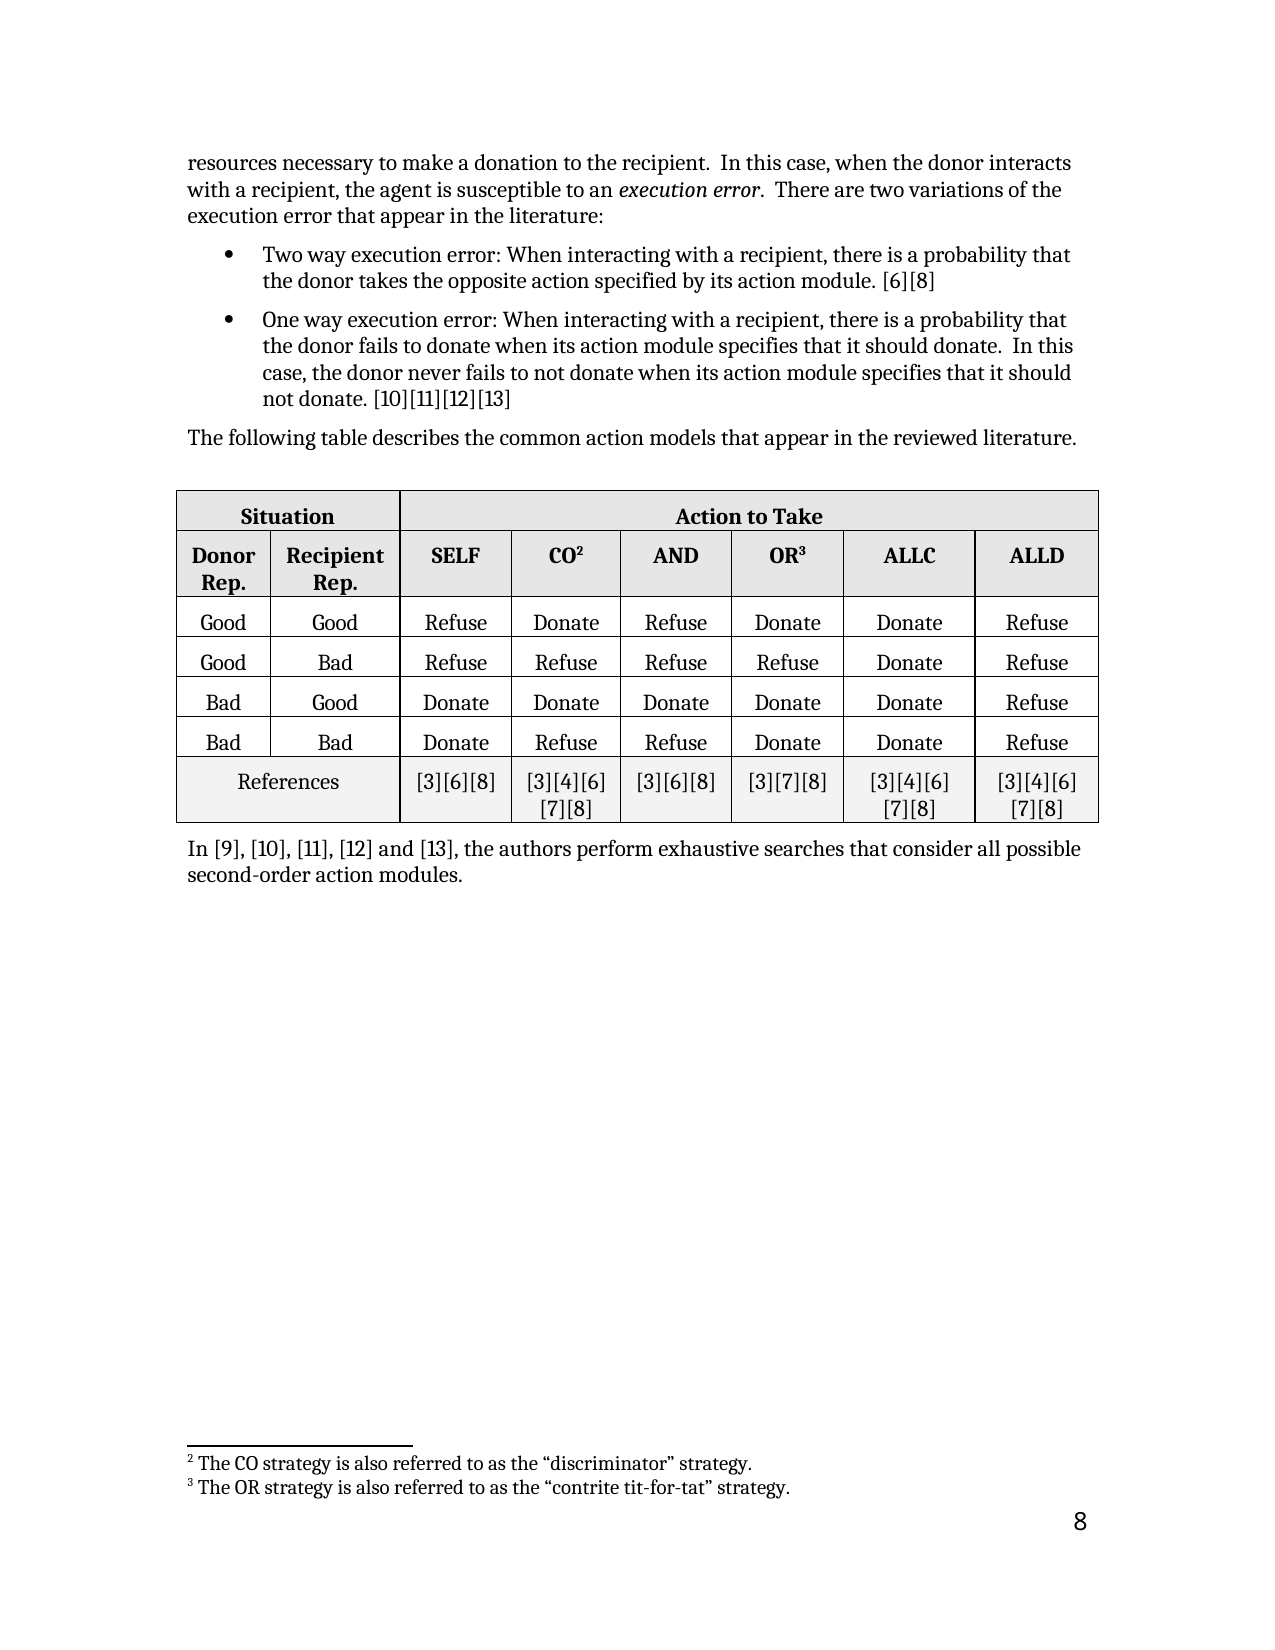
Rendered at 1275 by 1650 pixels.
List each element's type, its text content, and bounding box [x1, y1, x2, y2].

table_cell Donate [401, 677, 511, 716]
table_cell CO [512, 531, 620, 596]
text The following table describes the common action models that appear in the reviewed literature. [187, 425, 1087, 451]
table_cell Donate [401, 717, 511, 756]
table_cell Donate [732, 717, 843, 756]
table_cell Refuse [401, 597, 511, 636]
table_cell Refuse [401, 637, 511, 676]
table_cell [3][4][6] [7][8] [844, 757, 974, 822]
table_cell Donate [844, 597, 974, 636]
table_cell Donate [844, 637, 974, 676]
table_cell SELF [401, 531, 511, 596]
text In [9], [10], [11], [12] and [13], the authors perform exhaustive searches that consider all possible second-order action modules. [187, 835, 1087, 888]
table_cell Refuse [976, 637, 1098, 676]
table_cell Recipient Rep. [271, 531, 399, 596]
table_cell AND [621, 531, 731, 596]
table_cell Refuse [512, 717, 620, 756]
table_cell Refuse [512, 637, 620, 676]
table_cell Bad [271, 717, 399, 756]
table_header Action to Take [401, 491, 1098, 530]
table_cell Donate [844, 717, 974, 756]
table_cell Refuse [976, 597, 1098, 636]
table_cell References [177, 757, 399, 822]
table_cell [3][6][8] [621, 757, 731, 822]
table_cell OR [732, 531, 843, 596]
table_header Situation [177, 491, 399, 530]
table_cell Refuse [976, 717, 1098, 756]
table_cell [3][4][6] [7][8] [976, 757, 1098, 822]
table_cell [3][7][8] [732, 757, 843, 822]
table_cell Refuse [621, 597, 731, 636]
table_cell Refuse [621, 637, 731, 676]
table_cell Bad [271, 637, 399, 676]
table_cell Donate [732, 677, 843, 716]
table_cell [3][6][8] [401, 757, 511, 822]
table_cell Donor Rep. [177, 531, 270, 596]
table_cell Donate [732, 597, 843, 636]
table_cell Donate [512, 677, 620, 716]
table_cell ALLC [844, 531, 974, 596]
table_cell Refuse [976, 677, 1098, 716]
table_cell Refuse [621, 717, 731, 756]
table_cell [3][4][6] [7][8] [512, 757, 620, 822]
table_cell ALLD [976, 531, 1098, 596]
table_cell Bad [177, 677, 270, 716]
list Two way execution error: When interacting with a recipient, there is a probability that the donor takes the opposite action specified by its action module. [6][8] [225, 242, 1087, 294]
table_cell Donate [621, 677, 731, 716]
table_cell Bad [177, 717, 270, 756]
table_cell Donate [844, 677, 974, 716]
table_cell Good [177, 597, 270, 636]
table_cell Good [177, 637, 270, 676]
table_cell Good [271, 597, 399, 636]
list One way execution error: When interacting with a recipient, there is a probability that the donor fails to donate when its action module specifies that it should donate. In this case, the donor never fails to not donate when its action module specifies that it should not donate. [10][11][12][13] [225, 307, 1087, 412]
table_cell Refuse [732, 637, 843, 676]
table_cell Donate [512, 597, 620, 636]
table_cell Good [271, 677, 399, 716]
